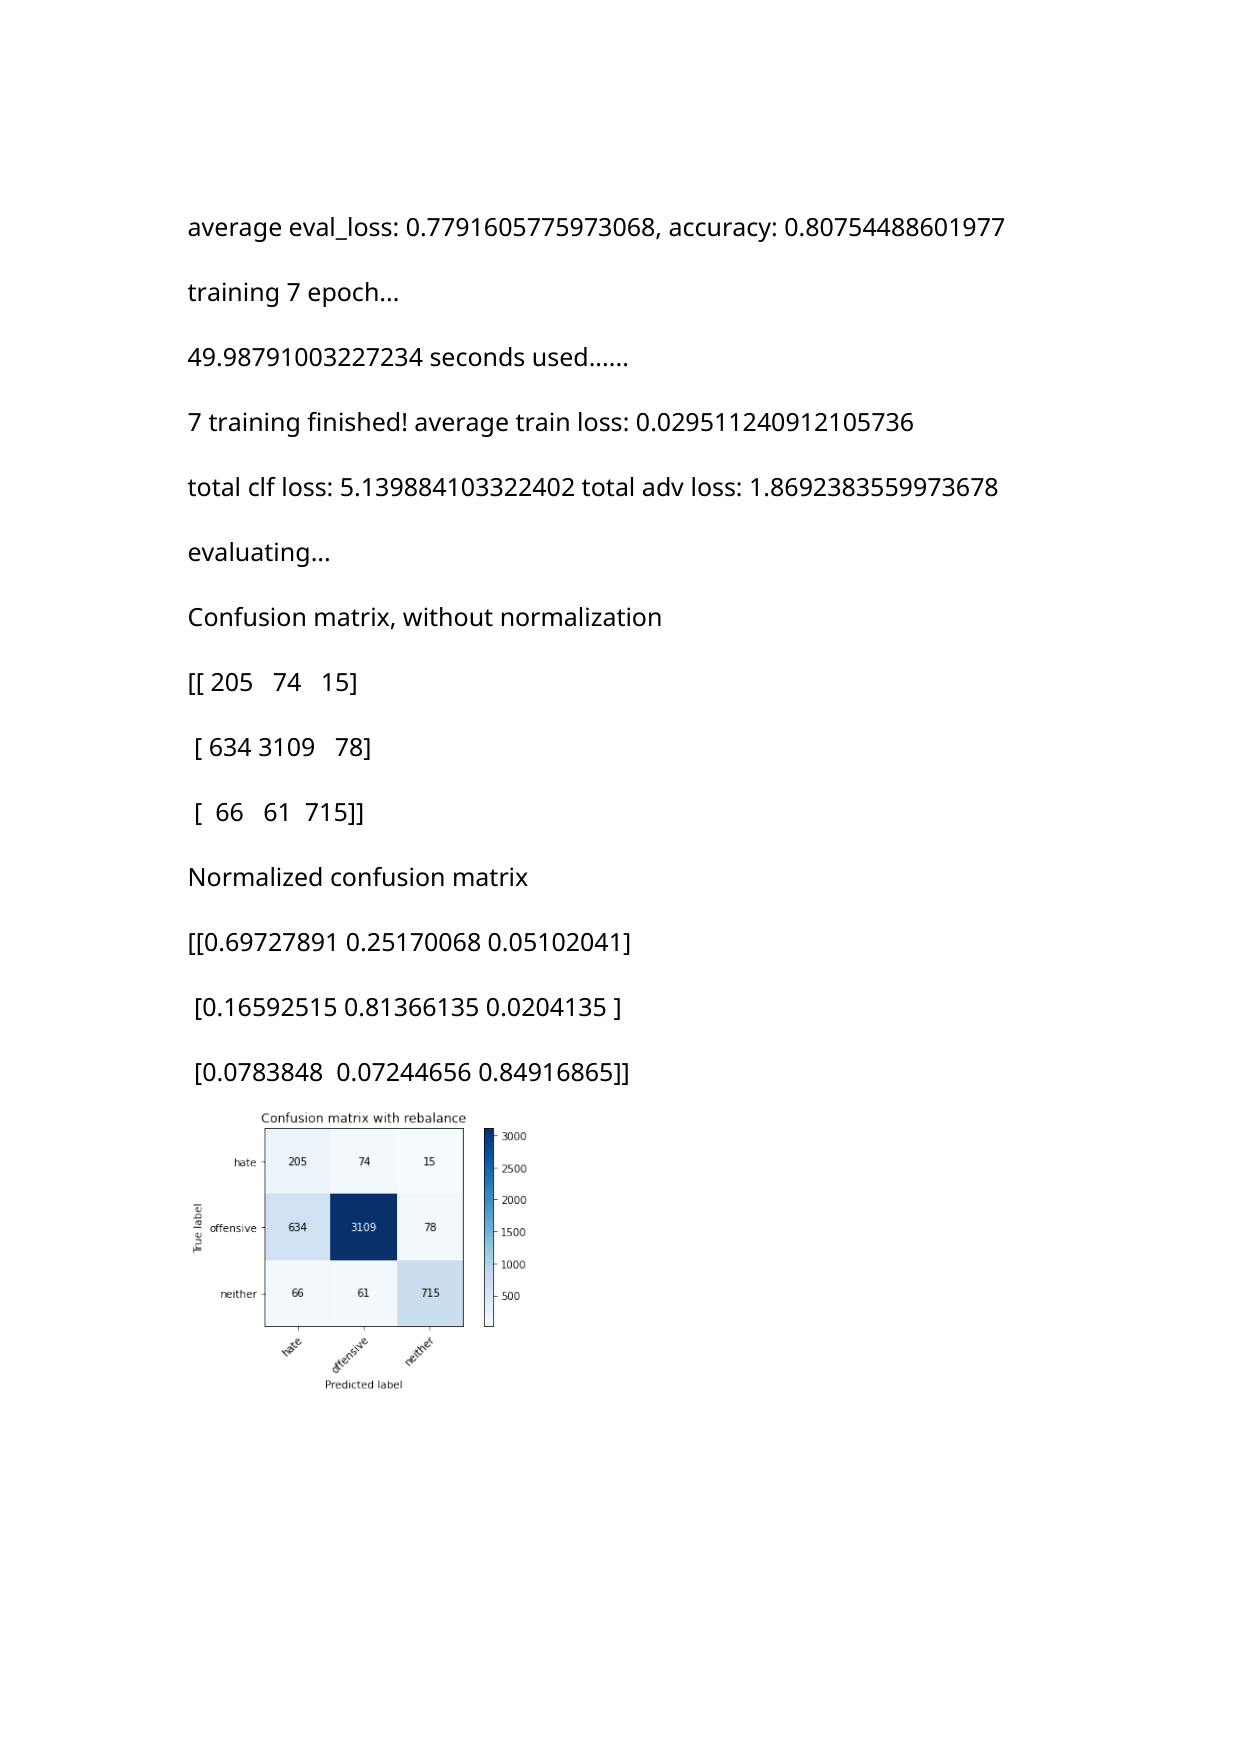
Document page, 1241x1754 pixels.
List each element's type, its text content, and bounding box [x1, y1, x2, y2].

text evaluating... [187, 519, 1053, 584]
picture [187, 1105, 534, 1397]
text [[ 205 74 15] [187, 649, 1053, 714]
text [ 634 3109 78] [187, 714, 1053, 779]
text training 7 epoch... [187, 259, 1053, 324]
text 49.98791003227234 seconds used...... [187, 324, 1053, 389]
text 7 training finished! average train loss: 0.029511240912105736 [187, 389, 1053, 454]
text [0.16592515 0.81366135 0.0204135 ] [187, 974, 1053, 1039]
text [[0.69727891 0.25170068 0.05102041] [187, 909, 1053, 974]
text average eval_loss: 0.7791605775973068, accuracy: 0.80754488601977 [187, 194, 1053, 259]
text [0.0783848 0.07244656 0.84916865]] [187, 1039, 1053, 1104]
text [ 66 61 715]] [187, 779, 1053, 844]
text total clf loss: 5.139884103322402 total adv loss: 1.8692383559973678 [187, 454, 1053, 519]
text Confusion matrix, without normalization [187, 584, 1053, 649]
text Normalized confusion matrix [187, 844, 1053, 909]
